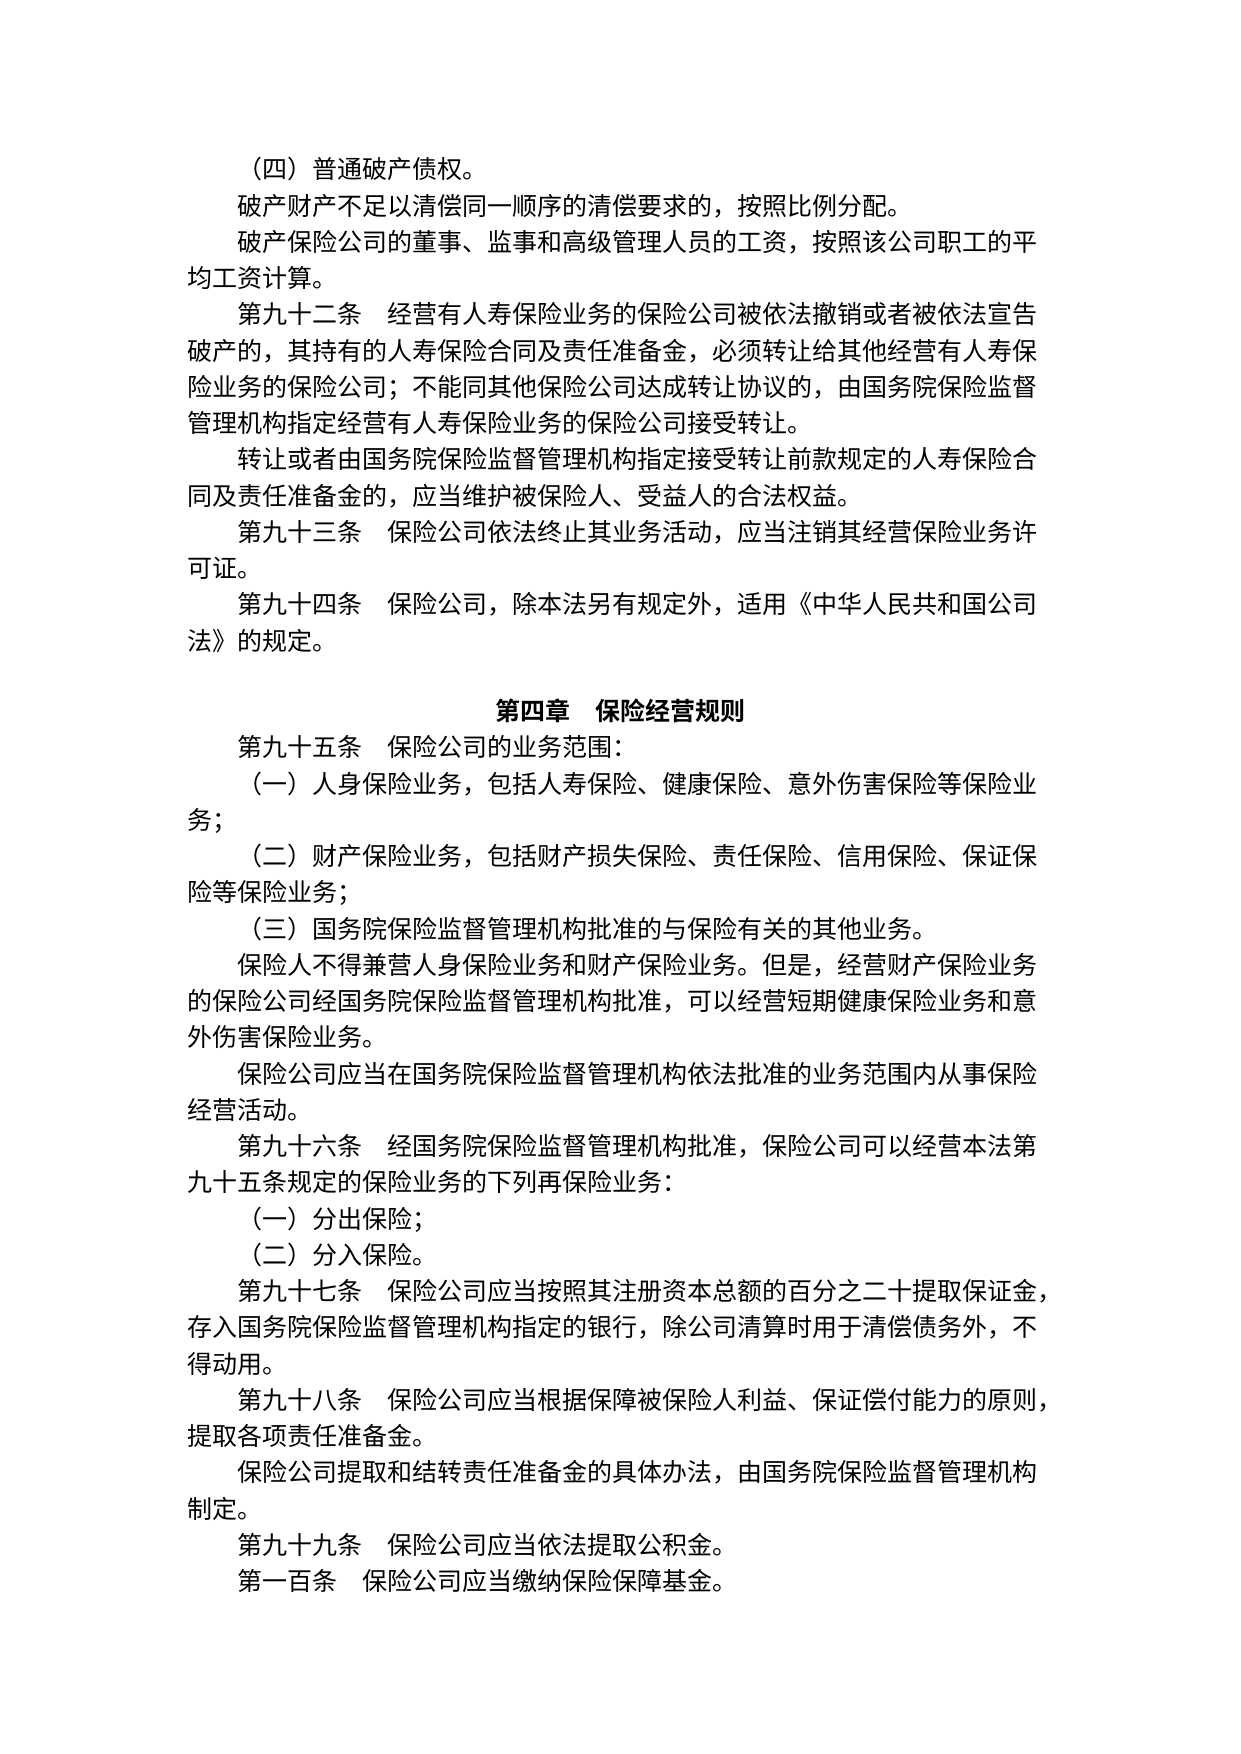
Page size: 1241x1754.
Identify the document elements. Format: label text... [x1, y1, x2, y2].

text （三）国务院保险监督管理机构批准的与保险有关的其他业务。 [187, 909, 1053, 945]
text 保险人不得兼营人身保险业务和财产保险业务。但是，经营财产保险业务的保险公司经国务院保险监督管理机构批准，可以经营短期健康保险业务和意外伤害保险业务。 [187, 945, 1053, 1054]
text （二）分入保险。 [187, 1235, 1053, 1272]
text 破产财产不足以清偿同一顺序的清偿要求的，按照比例分配。 [187, 186, 1053, 222]
text 第一百条 保险公司应当缴纳保险保障基金。 [187, 1562, 1053, 1598]
text 破产保险公司的董事、监事和高级管理人员的工资，按照该公司职工的平均工资计算。 [187, 222, 1053, 295]
text 第九十七条 保险公司应当按照其注册资本总额的百分之二十提取保证金，存入国务院保险监督管理机构指定的银行，除公司清算时用于清偿债务外，不得动用。 [187, 1272, 1053, 1380]
text 第九十五条 保险公司的业务范围： [187, 728, 1053, 764]
text 第九十四条 保险公司，除本法另有规定外，适用《中华人民共和国公司法》的规定。 [187, 585, 1053, 657]
text 第四章 保险经营规则 [187, 692, 1053, 728]
text 保险公司提取和结转责任准备金的具体办法，由国务院保险监督管理机构制定。 [187, 1453, 1053, 1525]
text 第九十六条 经国务院保险监督管理机构批准，保险公司可以经营本法第九十五条规定的保险业务的下列再保险业务： [187, 1127, 1053, 1199]
text 第九十三条 保险公司依法终止其业务活动，应当注销其经营保险业务许可证。 [187, 512, 1053, 585]
text 第九十二条 经营有人寿保险业务的保险公司被依法撤销或者被依法宣告破产的，其持有的人寿保险合同及责任准备金，必须转让给其他经营有人寿保险业务的保险公司；不能同其他保险公司达成转让协议的，由国务院保险监督管理机构指定经营有人寿保险业务的保险公司接受转让。 [187, 295, 1053, 440]
text （四）普通破产债权。 [187, 150, 1053, 186]
text （一）分出保险； [187, 1199, 1053, 1235]
text （一）人身保险业务，包括人寿保险、健康保险、意外伤害保险等保险业务； [187, 764, 1053, 837]
text 第九十九条 保险公司应当依法提取公积金。 [187, 1525, 1053, 1562]
text （二）财产保险业务，包括财产损失保险、责任保险、信用保险、保证保险等保险业务； [187, 837, 1053, 909]
text 转让或者由国务院保险监督管理机构指定接受转让前款规定的人寿保险合同及责任准备金的，应当维护被保险人、受益人的合法权益。 [187, 440, 1053, 512]
text 保险公司应当在国务院保险监督管理机构依法批准的业务范围内从事保险经营活动。 [187, 1054, 1053, 1127]
text 第九十八条 保险公司应当根据保障被保险人利益、保证偿付能力的原则，提取各项责任准备金。 [187, 1380, 1053, 1453]
